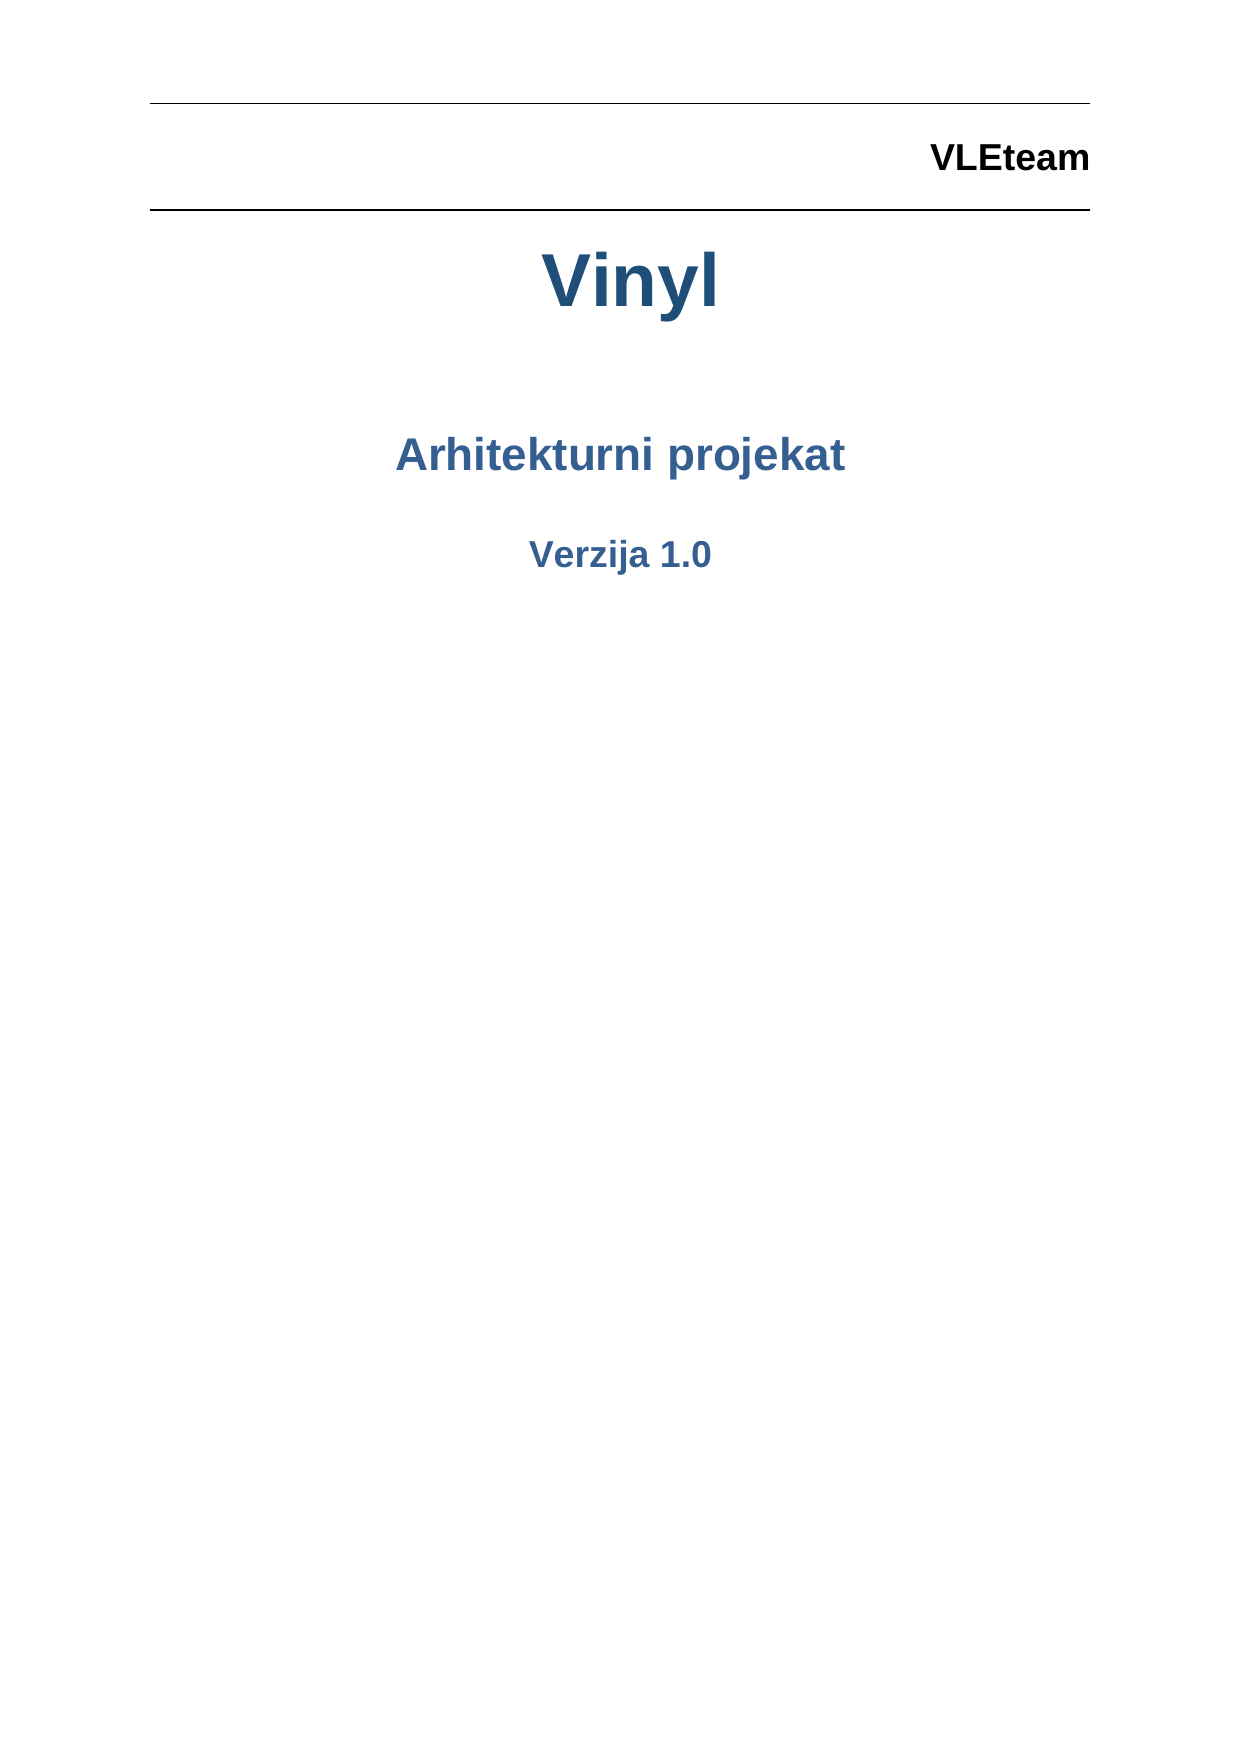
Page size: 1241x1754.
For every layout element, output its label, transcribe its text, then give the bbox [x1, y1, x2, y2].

title Vinyl [150, 236, 1090, 322]
title Verzija 1.0 [150, 533, 1090, 576]
title Arhitekturni projekat [150, 427, 1090, 480]
